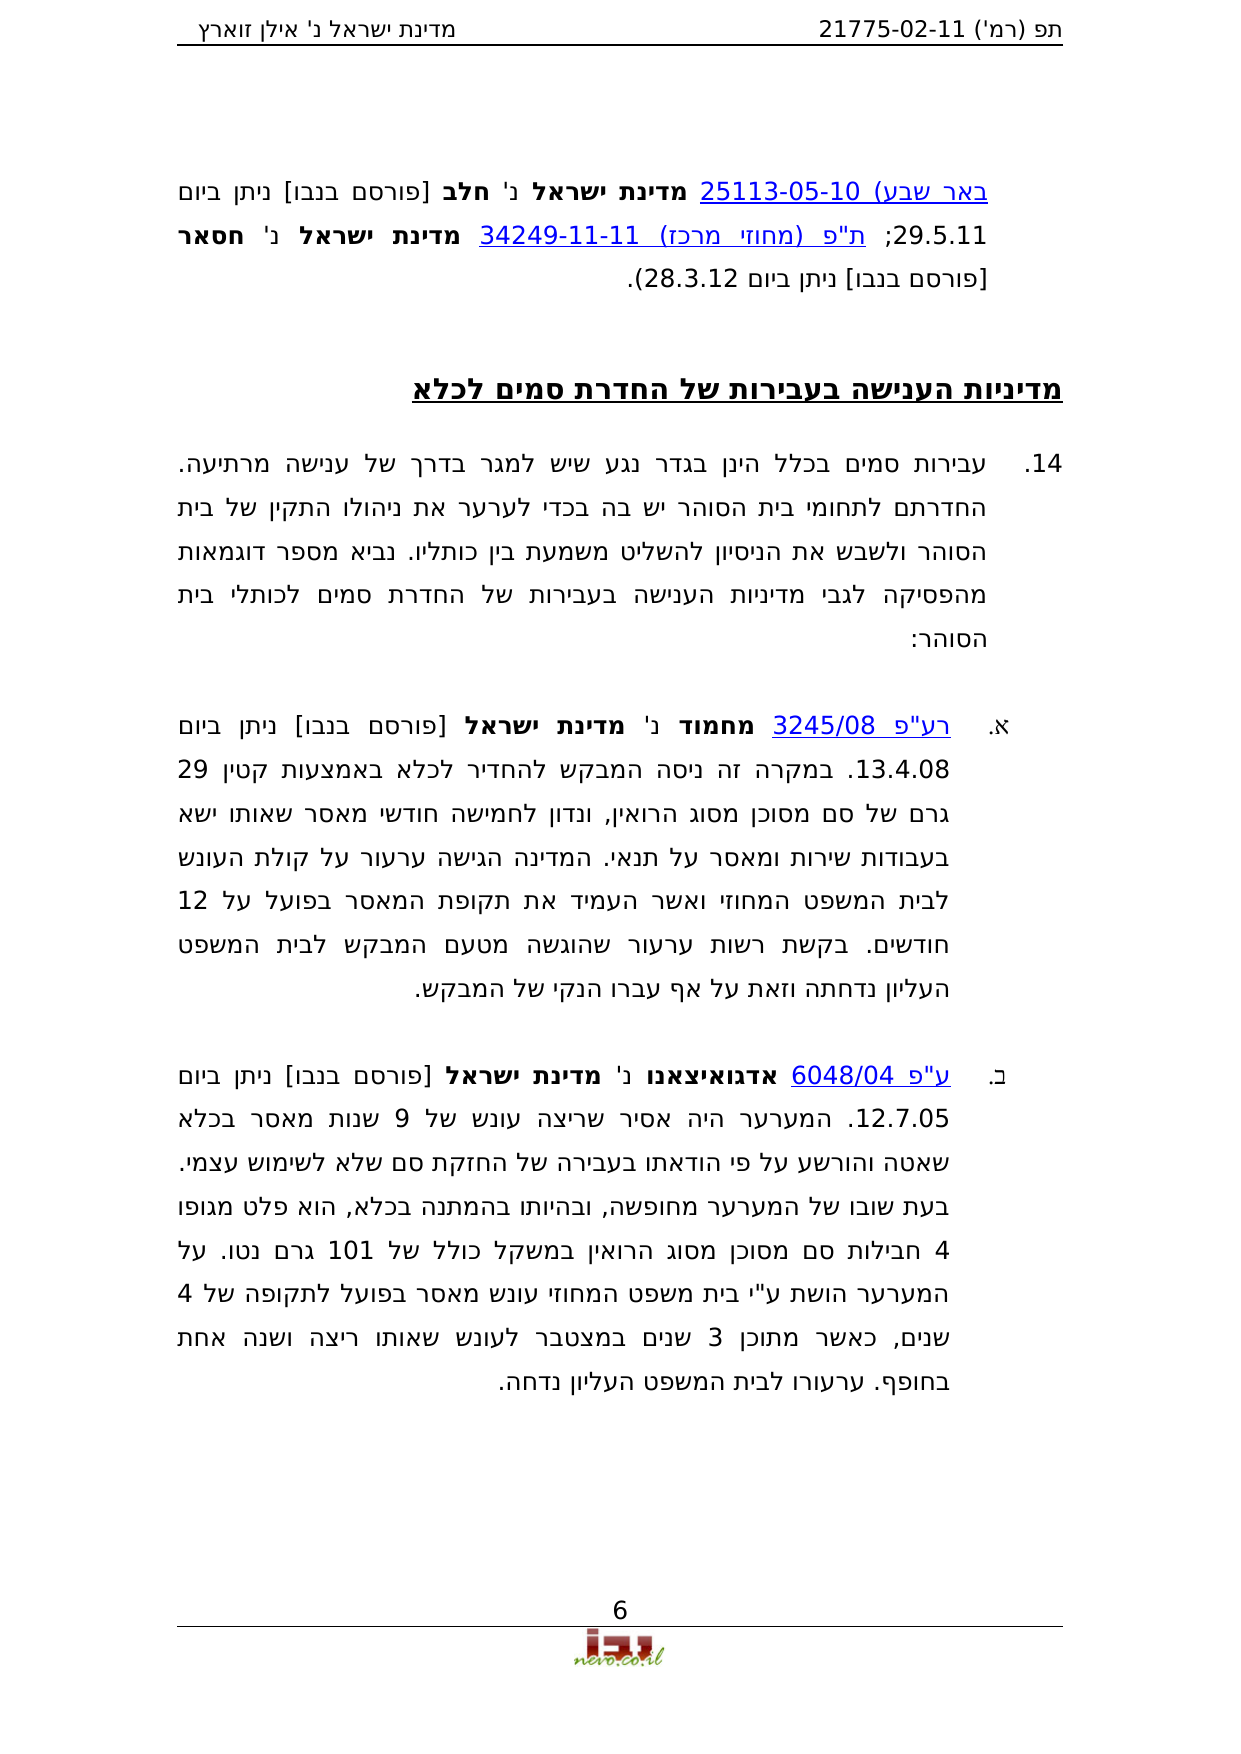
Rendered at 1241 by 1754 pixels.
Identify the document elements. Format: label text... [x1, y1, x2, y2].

text 14. עבירות סמים בכלל הינן בגדר נגע שיש למגר בדרך של ענישה מרתיעה. החדרתם לתחומי בית הסוהר יש בה בכדי לערער את ניהולו התקין של בית הסוהר ולשבש את הניסיון להשליט משמעת בין כותליו. נביא מספר דוגמאות מהפסיקה לגבי מדיניות הענישה בעבירות של החדרת סמים לכותלי בית הסוהר: [177, 449, 1063, 654]
list ע"פ 6048/04 אדגואיצאנו נ' מדינת ישראל [פורסם בנבו] ניתן ביום 12.7.05. המערער היה אסיר שריצה עונש של 9 שנות מאסר בכלא שאטה והורשע על פי הודאתו בעבירה של החזקת סם שלא לשימוש עצמי. בעת שובו של המערער מחופשה, ובהיותו בהמתנה בכלא, הוא פלט מגופו 4 חבילות סם מסוכן מסוג הרואין במשקל כולל של 101 גרם נטו. על המערער הושת ע"י בית משפט המחוזי עונש מאסר בפועל לתקופה של 4 שנים, כאשר מתוכן 3 שנים במצטבר לעונש שאותו ריצה ושנה אחת בחופף. ערעורו לבית המשפט העליון נדחה. [177, 1061, 988, 1396]
list רע"פ 3245/08 מחמוד נ' מדינת ישראל [פורסם בנבו] ניתן ביום 13.4.08. במקרה זה ניסה המבקש להחדיר לכלא באמצעות קטין 29 גרם של סם מסוכן מסוג הרואין, ונדון לחמישה חודשי מאסר שאותו ישא בעבודות שירות ומאסר על תנאי. המדינה הגישה ערעור על קולת העונש לבית המשפט המחוזי ואשר העמיד את תקופת המאסר בפועל על 12 חודשים. בקשת רשות ערעור שהוגשה מטעם המבקש לבית המשפט העליון נדחתה וזאת על אף עברו הנקי של המבקש. [177, 711, 988, 1003]
picture [574, 1628, 666, 1667]
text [177, 177, 1063, 294]
subtitle מדיניות הענישה בעבירות של החדרת סמים לכלא [177, 372, 1063, 406]
